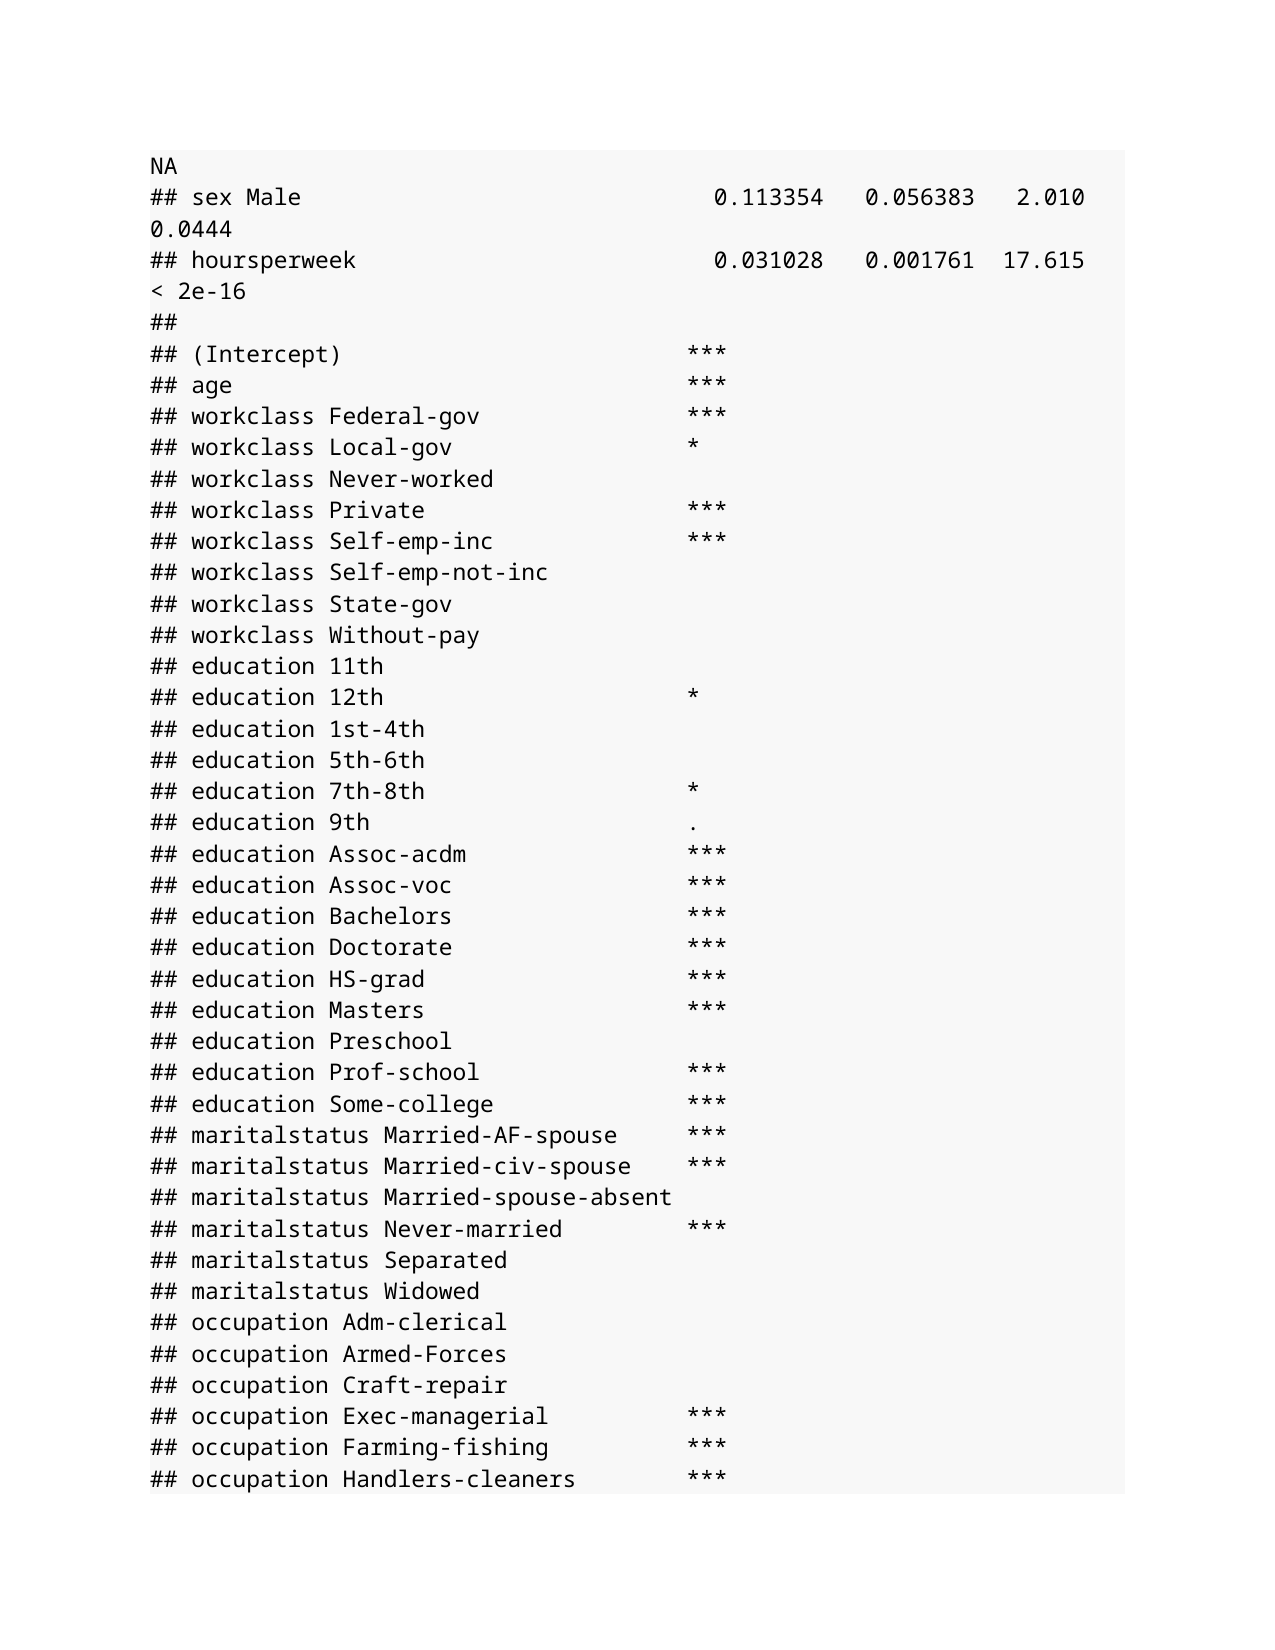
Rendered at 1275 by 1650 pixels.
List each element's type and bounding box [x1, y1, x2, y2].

text [150, 150, 1125, 1494]
